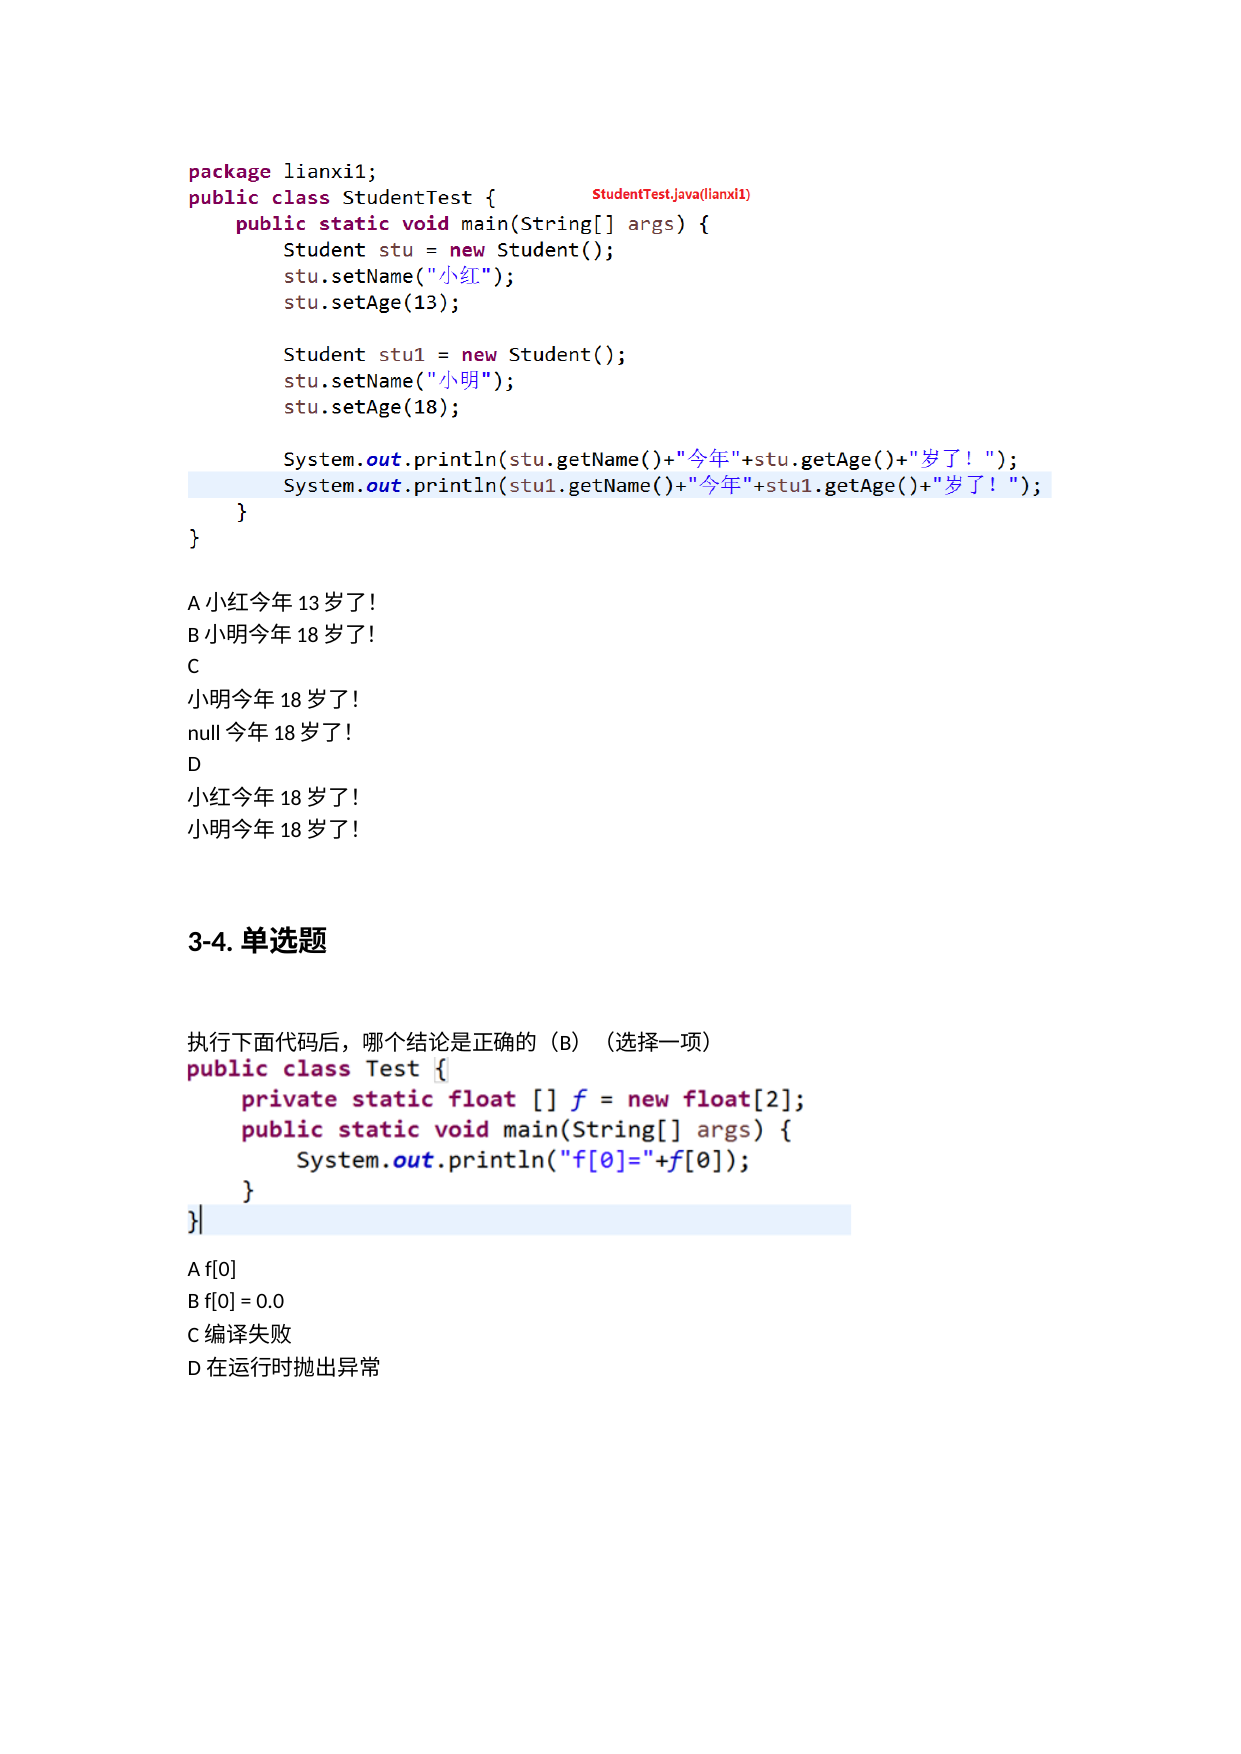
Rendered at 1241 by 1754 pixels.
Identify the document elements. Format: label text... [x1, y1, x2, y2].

text 小明今年18岁了！ [187, 682, 1053, 714]
text B 小明今年18岁了！ [187, 617, 1053, 649]
text null今年18岁了！ [187, 714, 1053, 747]
picture [187, 1057, 852, 1242]
text C 编译失败 [187, 1317, 1053, 1349]
text B f[0] = 0.0 [187, 1284, 1053, 1317]
text A 小红今年13岁了！ [187, 584, 1053, 617]
text A f[0] [187, 1252, 1053, 1284]
picture [187, 162, 1052, 558]
text 小红今年18岁了！ [187, 779, 1053, 812]
text D [187, 747, 1053, 779]
text D 在运行时抛出异常 [187, 1349, 1053, 1382]
text 小明今年18岁了！ [187, 812, 1053, 844]
subtitle 3-4. 单选题 [187, 906, 1053, 971]
text C [187, 649, 1053, 682]
text 执行下面代码后，哪个结论是正确的（B）（选择一项） [187, 1024, 1053, 1057]
